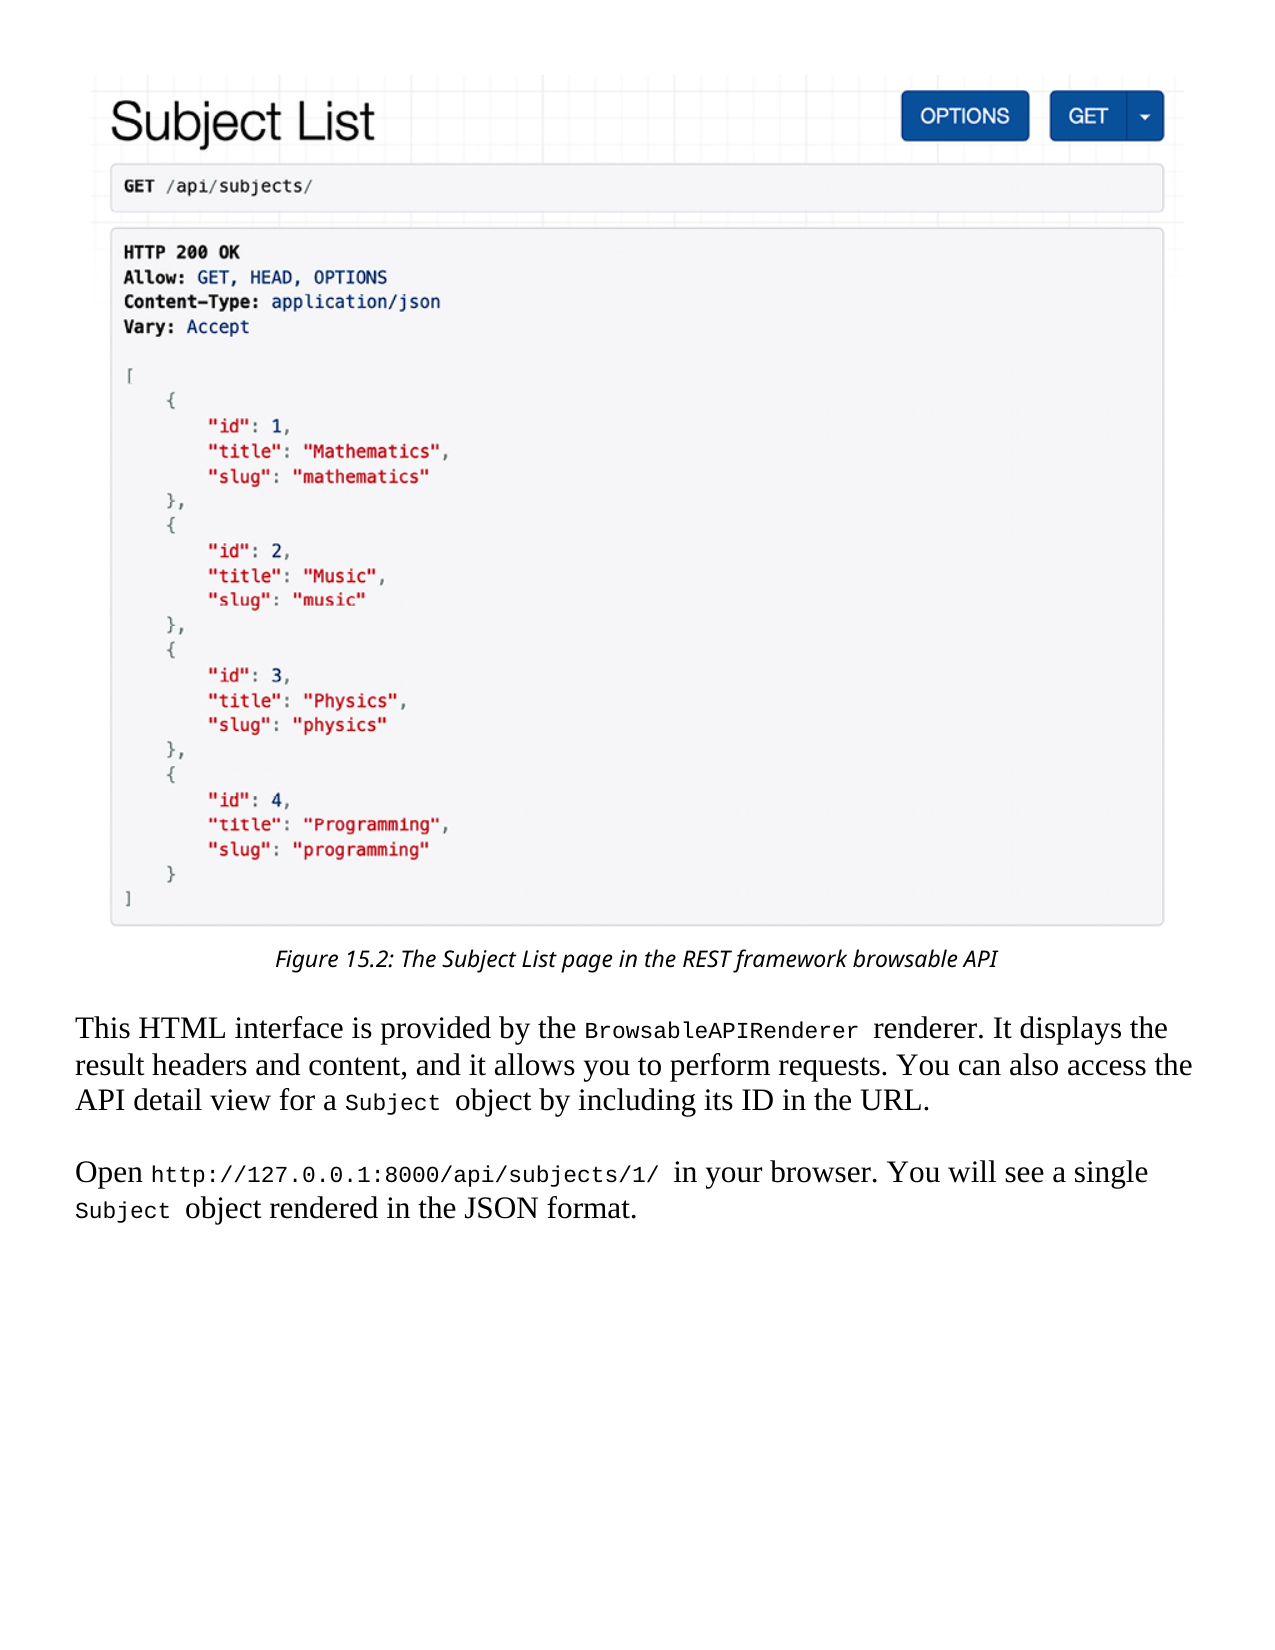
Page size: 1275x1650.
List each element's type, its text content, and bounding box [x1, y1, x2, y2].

text This HTML interface is provided by the BrowsableAPIRenderer renderer. It displays the result headers and content, and it allows you to perform requests. You can also access the API detail view for a Subject object by including its ID in the URL. [75, 1010, 1200, 1118]
text Open http://127.0.0.1:8000/api/subjects/1/ in your browser. You will see a single Subject object rendered in the JSON format. [75, 1154, 1200, 1226]
text Figure 15.2: The Subject List page in the REST framework browsable API [75, 942, 1200, 974]
